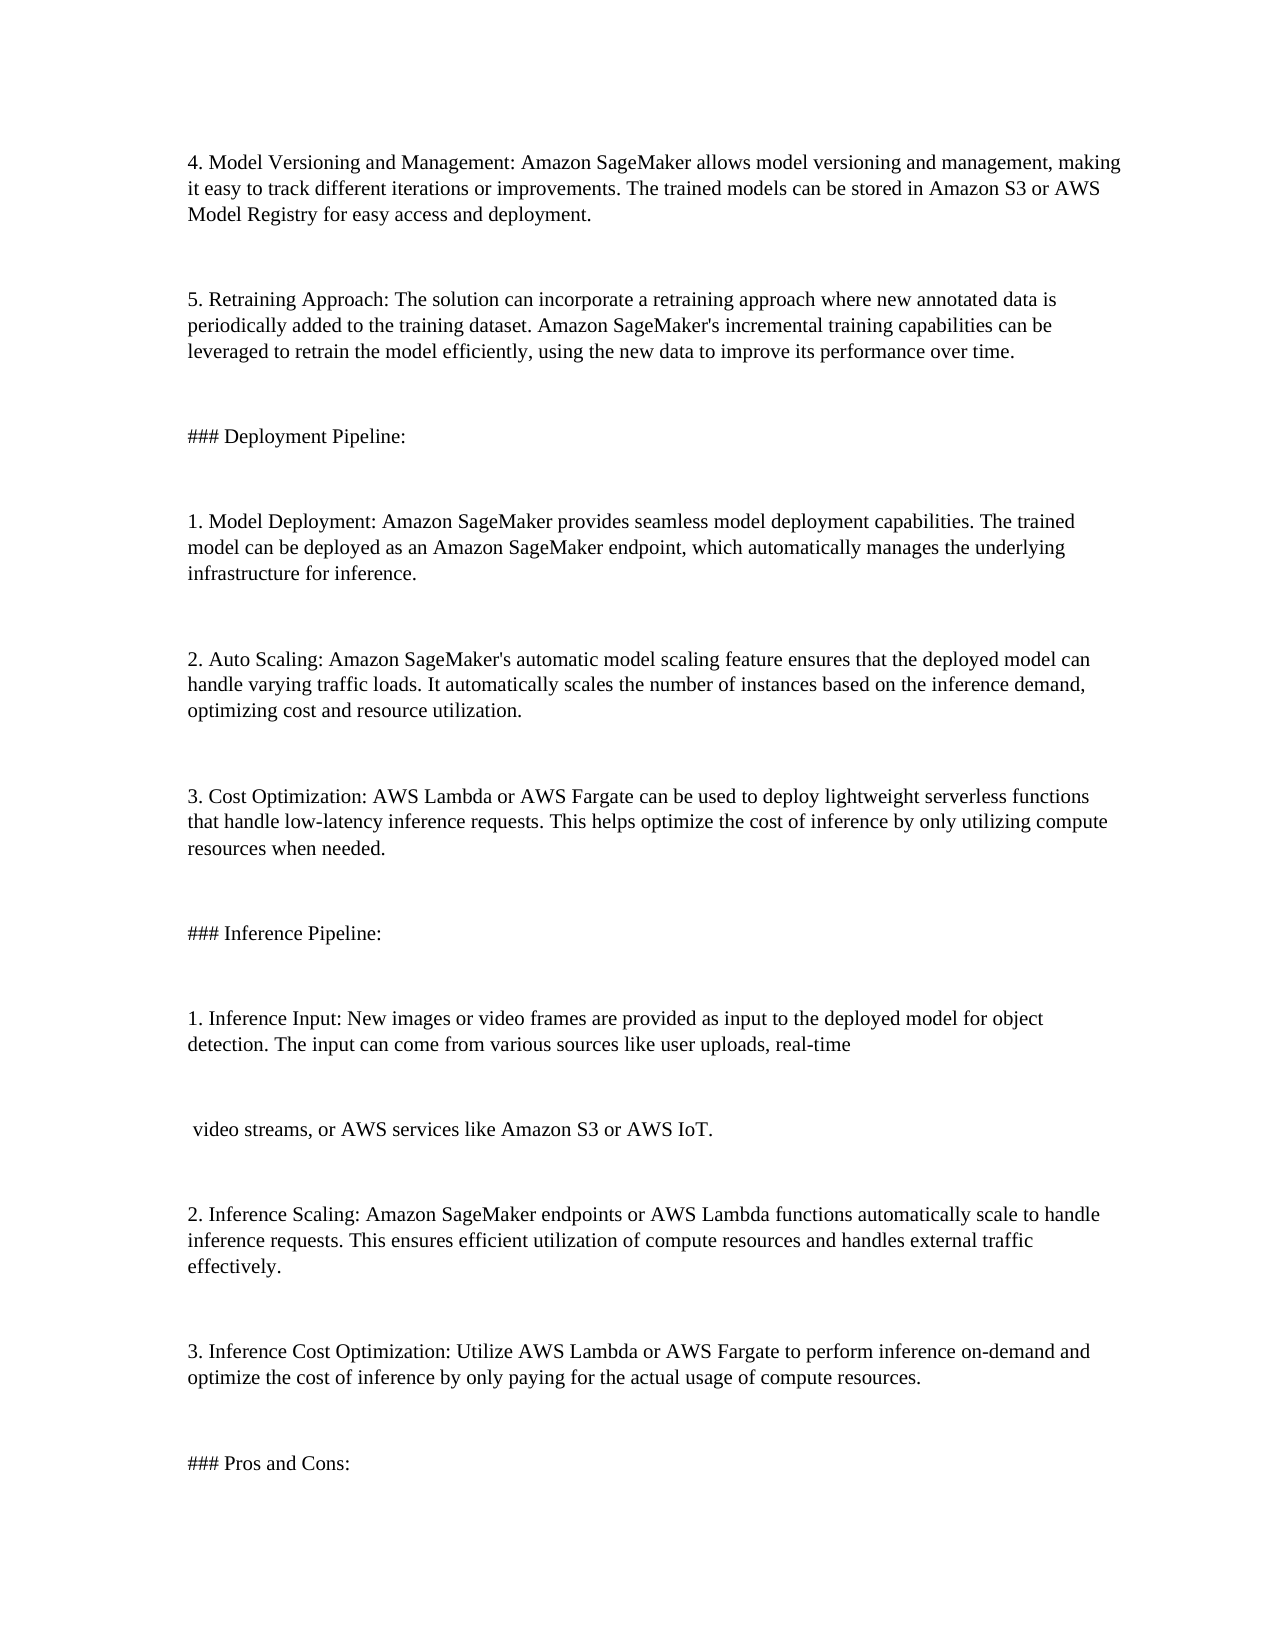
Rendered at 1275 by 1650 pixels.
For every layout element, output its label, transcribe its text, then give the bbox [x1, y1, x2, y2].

text 4. Model Versioning and Management: Amazon SageMaker allows model versioning and management, making it easy to track different iterations or improvements. The trained models can be stored in Amazon S3 or AWS Model Registry for easy access and deployment. [187, 150, 1125, 226]
text 1. Inference Input: New images or video frames are provided as input to the deployed model for object detection. The input can come from various sources like user uploads, real-time [187, 1006, 1125, 1056]
text 1. Model Deployment: Amazon SageMaker provides seamless model deployment capabilities. The trained model can be deployed as an Amazon SageMaker endpoint, which automatically manages the underlying infrastructure for inference. [187, 509, 1125, 585]
text ### Deployment Pipeline: [187, 424, 1125, 448]
text ### Inference Pipeline: [187, 921, 1125, 945]
text 2. Auto Scaling: Amazon SageMaker's automatic model scaling feature ensures that the deployed model can handle varying traffic loads. It automatically scales the number of instances based on the inference demand, optimizing cost and resource utilization. [187, 646, 1125, 722]
text 3. Cost Optimization: AWS Lambda or AWS Fargate can be used to deploy lightweight serverless functions that handle low-latency inference requests. This helps optimize the cost of inference by only utilizing compute resources when needed. [187, 783, 1125, 859]
text 5. Retraining Approach: The solution can incorporate a retraining approach where new annotated data is periodically added to the training dataset. Amazon SageMaker's incremental training capabilities can be leveraged to retrain the model efficiently, using the new data to improve its performance over time. [187, 287, 1125, 363]
text video streams, or AWS services like Amazon S3 or AWS IoT. [187, 1117, 1125, 1141]
text 2. Inference Scaling: Amazon SageMaker endpoints or AWS Lambda functions automatically scale to handle inference requests. This ensures efficient utilization of compute resources and handles external traffic effectively. [187, 1202, 1125, 1278]
text ### Pros and Cons: [187, 1450, 1125, 1474]
text 3. Inference Cost Optimization: Utilize AWS Lambda or AWS Fargate to perform inference on-demand and optimize the cost of inference by only paying for the actual usage of compute resources. [187, 1339, 1125, 1389]
